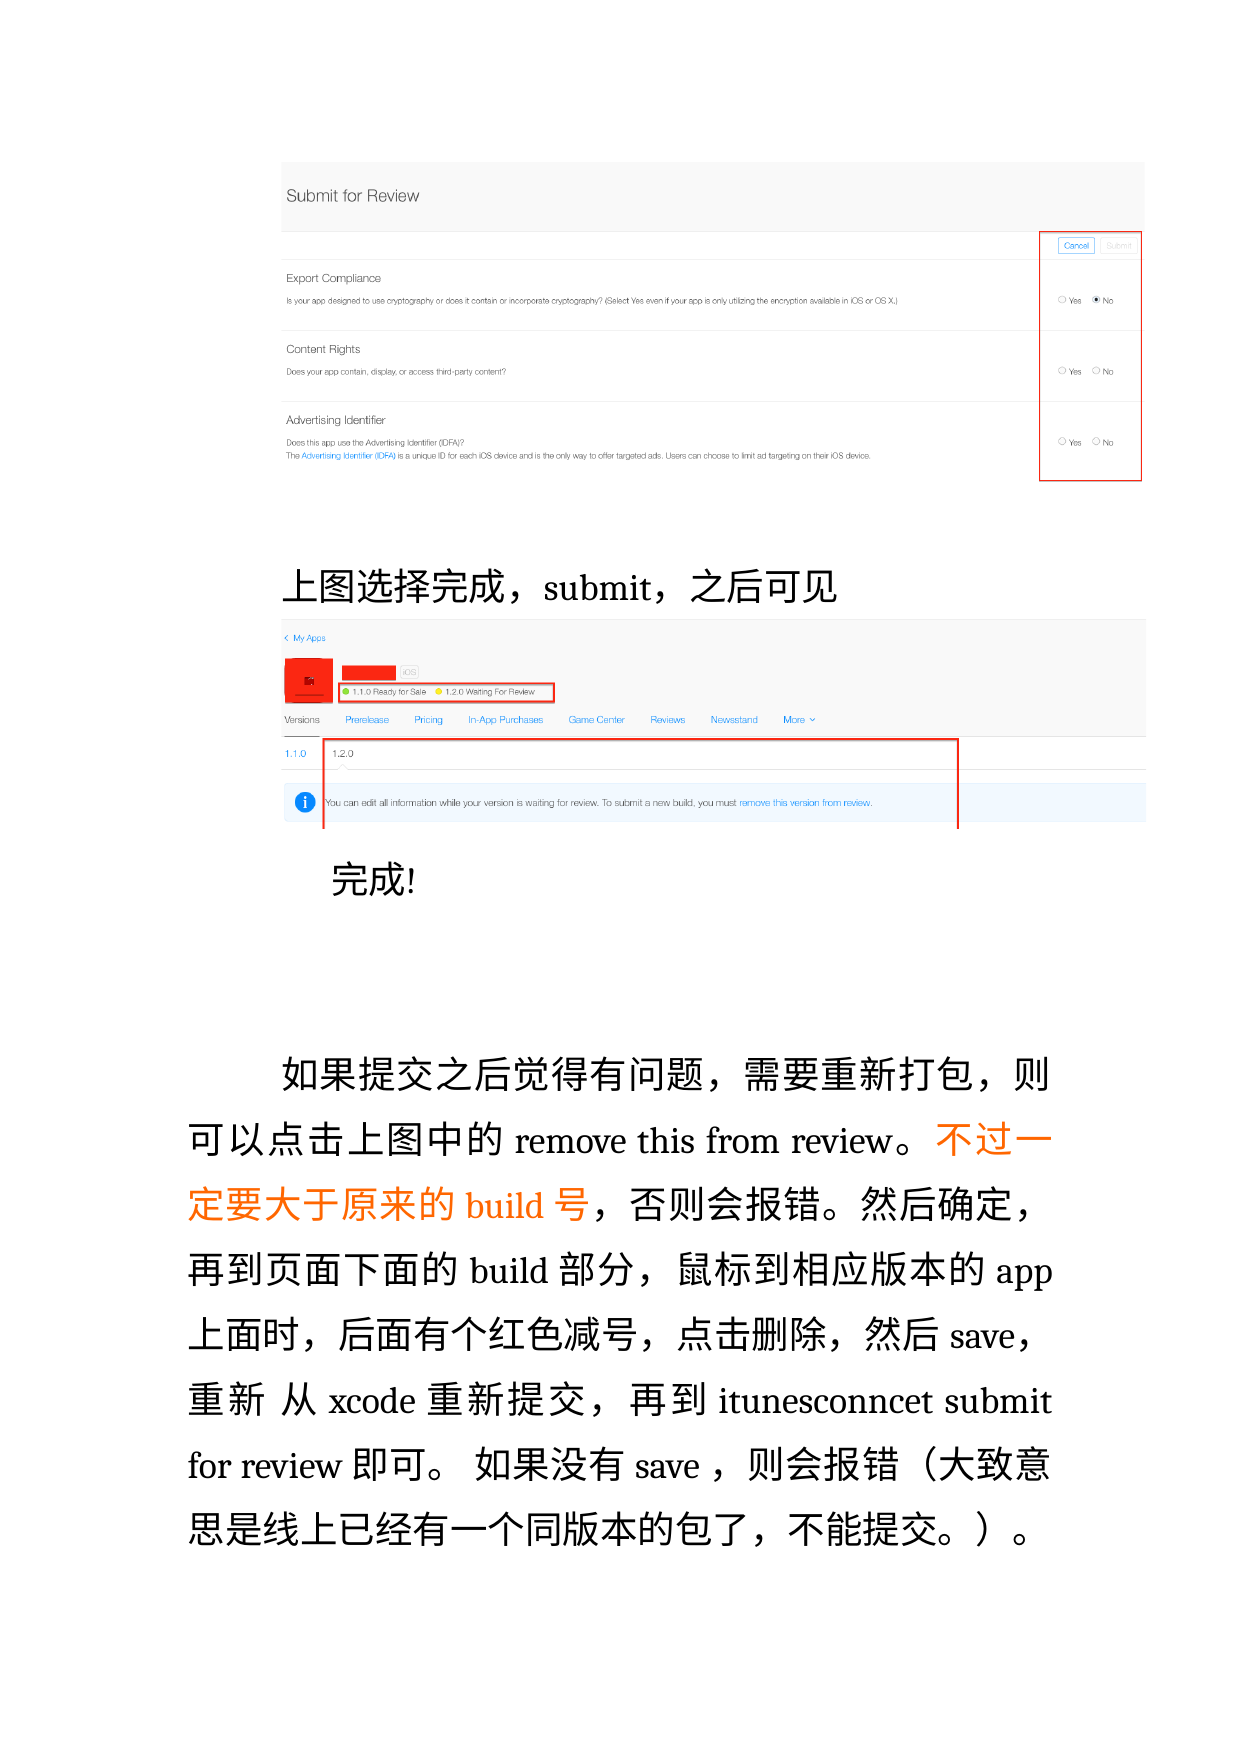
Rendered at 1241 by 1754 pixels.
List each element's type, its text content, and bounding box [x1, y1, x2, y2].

picture [281, 162, 1145, 522]
picture [281, 617, 1147, 829]
text 完成! [187, 844, 1053, 909]
text 如果提交之后觉得有问题，需要重新打包，则可以点击上图中的remove this from review。不过一定要大于原来的build号，否则会报错。然后确定， 再到页面下面的build部分，鼠标到相应版本的app上面时，后面有个红色减号，点击删除，然后 save，重新 从xcode重新提交，再到itunesconncet submit for review即可。 如果没有save ，则会报错（大致意思是线上已经有一个同版本的包了，不能提交。）。 [187, 1039, 1053, 1559]
text 上图选择完成，submit，之后可见 [187, 552, 1053, 617]
